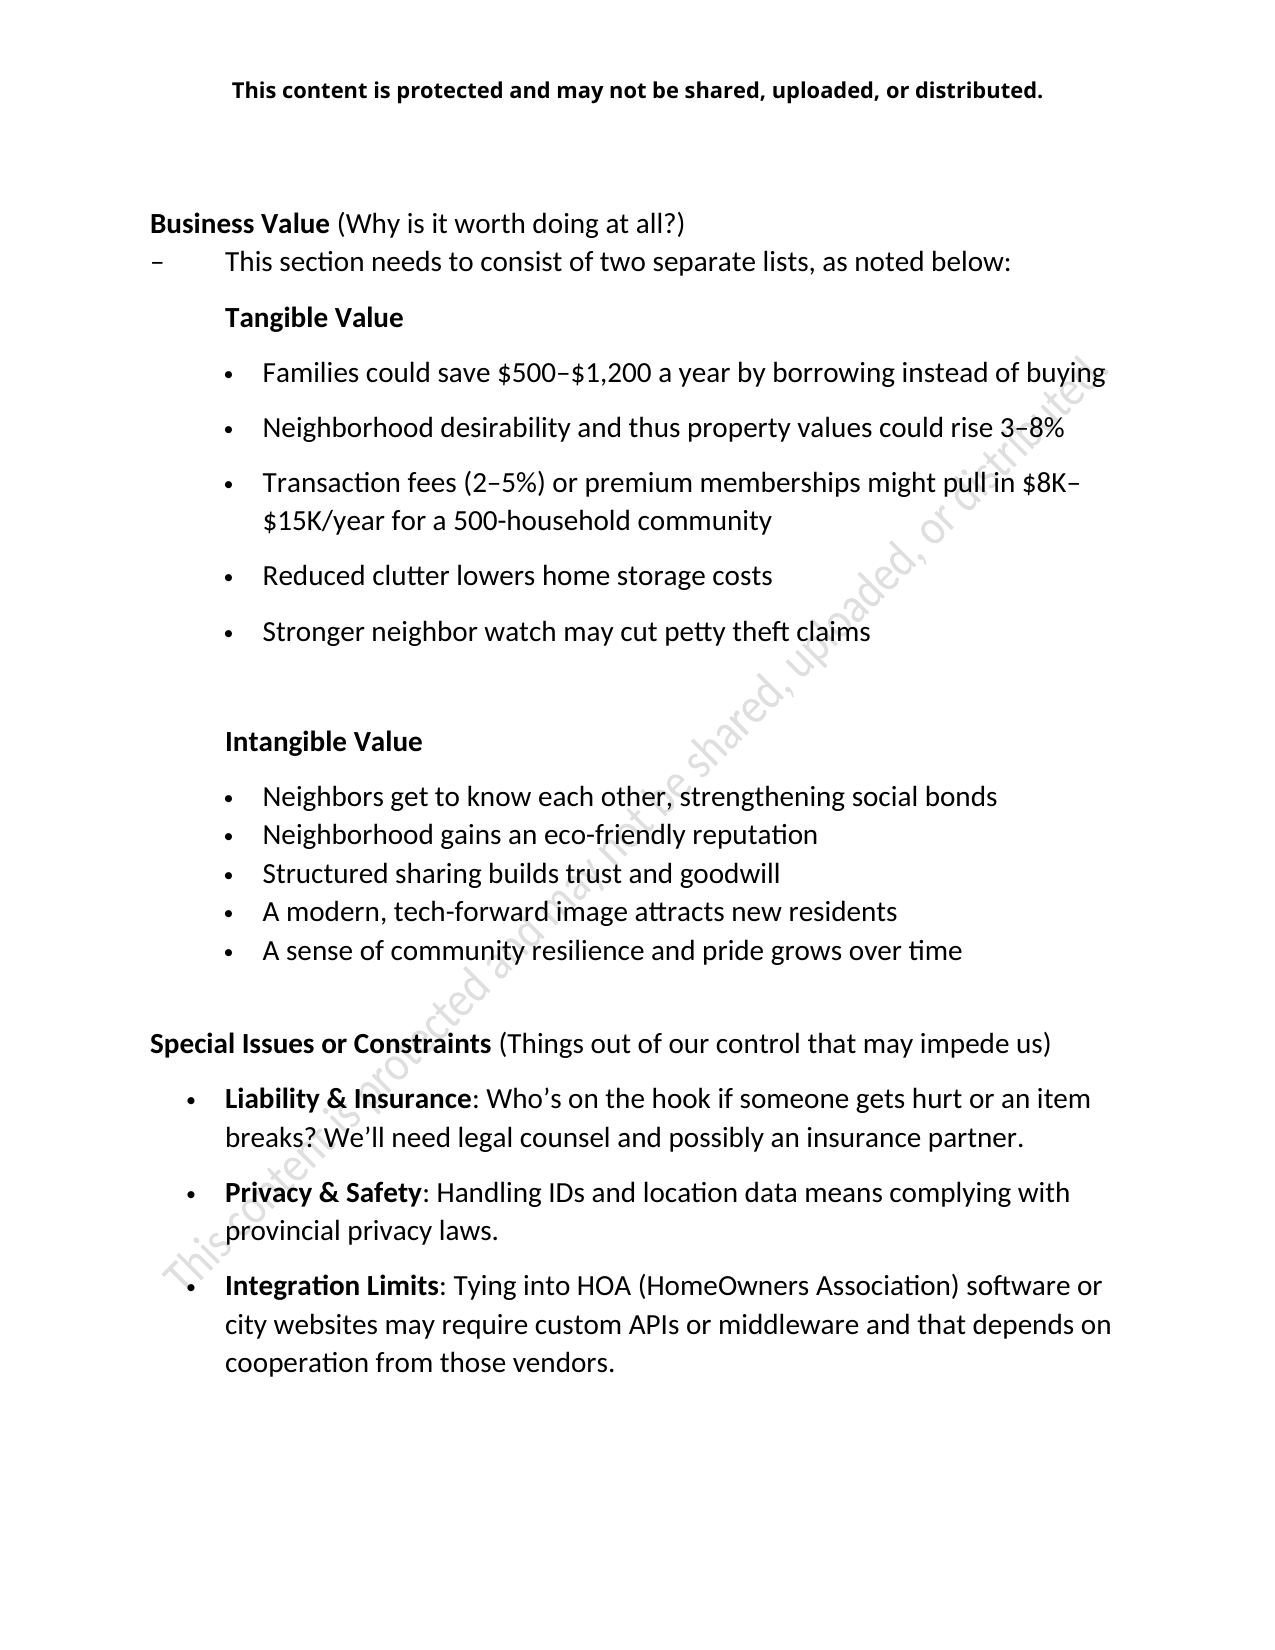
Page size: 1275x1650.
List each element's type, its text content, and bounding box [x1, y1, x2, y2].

list Neighborhood gains an eco-friendly reputation [225, 816, 1125, 852]
list Privacy & Safety: Handling IDs and location data means complying with provincial privacy laws. [187, 1174, 1125, 1248]
list Neighborhood desirability and thus property values could rise 3–8% [225, 409, 1125, 444]
list A modern, tech-forward image attracts new residents [225, 893, 1125, 929]
list Families could save $500–$1,200 a year by borrowing instead of buying [225, 354, 1125, 389]
list Reduced clutter lowers home storage costs [225, 557, 1125, 593]
list Stronger neighbor watch may cut petty theft claims [225, 613, 1125, 648]
text Special Issues or Constraints (Things out of our control that may impede us) [150, 1025, 1125, 1061]
list Neighbors get to know each other, strengthening social bonds [225, 778, 1125, 813]
list A sense of community resilience and pride grows over time [225, 932, 1125, 967]
list Transaction fees (2–5%) or premium memberships might pull in $8K–$15K/year for a 500-household community [225, 464, 1125, 538]
text Tangible Value [225, 299, 1125, 334]
text Intangible Value [150, 723, 1125, 758]
list Integration Limits: Tying into HOA (HomeOwners Association) software or city websites may require custom APIs or middleware and that depends on cooperation from those vendors. [187, 1267, 1125, 1380]
text Business Value (Why is it worth doing at all?) – This section needs to consist of two separate lists, as noted below: [150, 205, 1125, 279]
list Structured sharing builds trust and goodwill [225, 855, 1125, 890]
list Liability & Insurance: Who’s on the hook if someone gets hurt or an item breaks? We’ll need legal counsel and possibly an insurance partner. [187, 1080, 1125, 1154]
